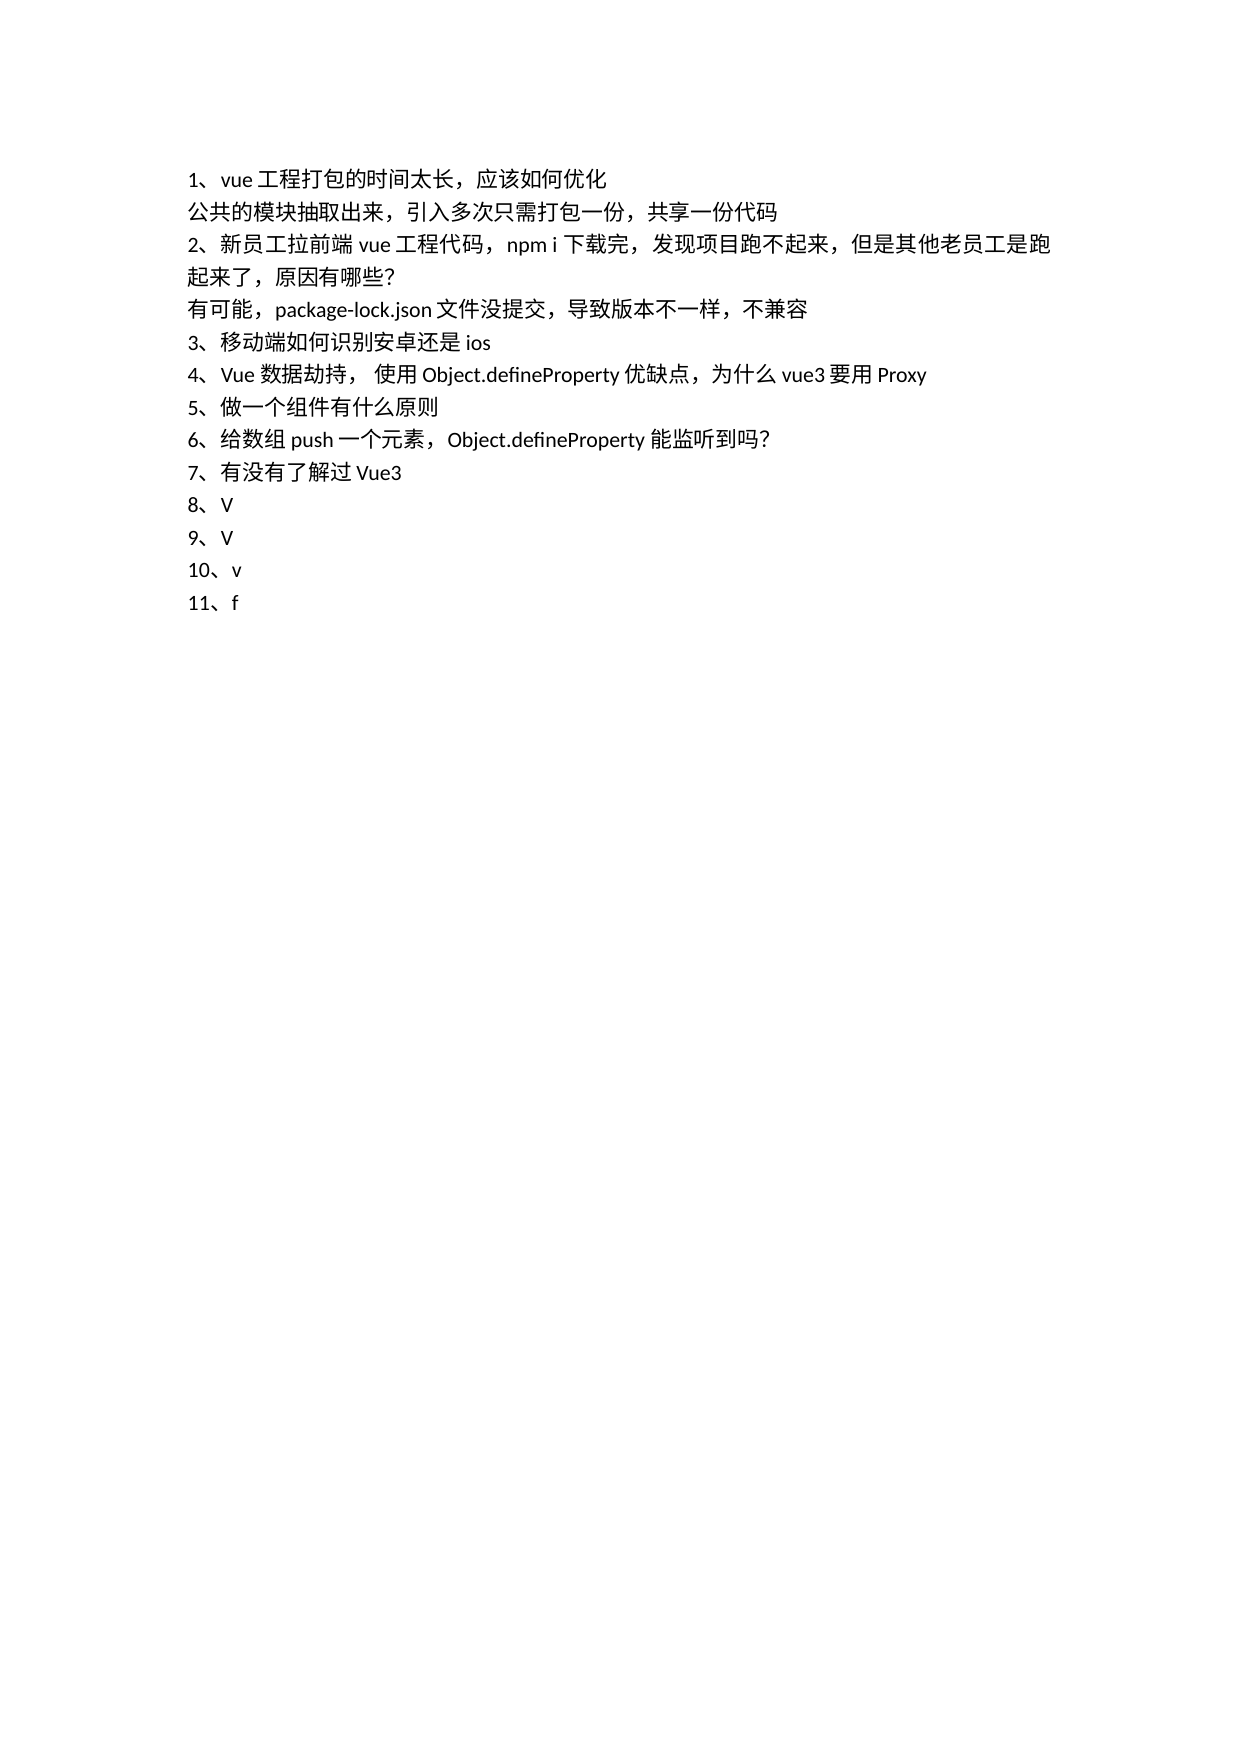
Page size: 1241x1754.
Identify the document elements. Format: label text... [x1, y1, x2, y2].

list 公共的模块抽取出来，引入多次只需打包一份，共享一份代码 [187, 194, 1053, 227]
list V [187, 519, 1053, 552]
list Vue 数据劫持， 使用Object.defineProperty优缺点，为什么vue3要用Proxy [187, 357, 1053, 389]
list vue工程打包的时间太长，应该如何优化 [187, 162, 1053, 194]
list 有可能，package-lock.json文件没提交，导致版本不一样，不兼容 [187, 292, 1053, 324]
list v [187, 552, 1053, 584]
list 移动端如何识别安卓还是ios [187, 324, 1053, 357]
list 新员工拉前端vue工程代码，npm i 下载完，发现项目跑不起来，但是其他老员工是跑起来了，原因有哪些？ [187, 227, 1053, 292]
list 有没有了解过Vue3 [187, 454, 1053, 487]
list f [187, 584, 1053, 617]
list V [187, 487, 1053, 519]
list 做一个组件有什么原则 [187, 389, 1053, 422]
list 给数组push一个元素，Object.defineProperty 能监听到吗？ [187, 422, 1053, 454]
